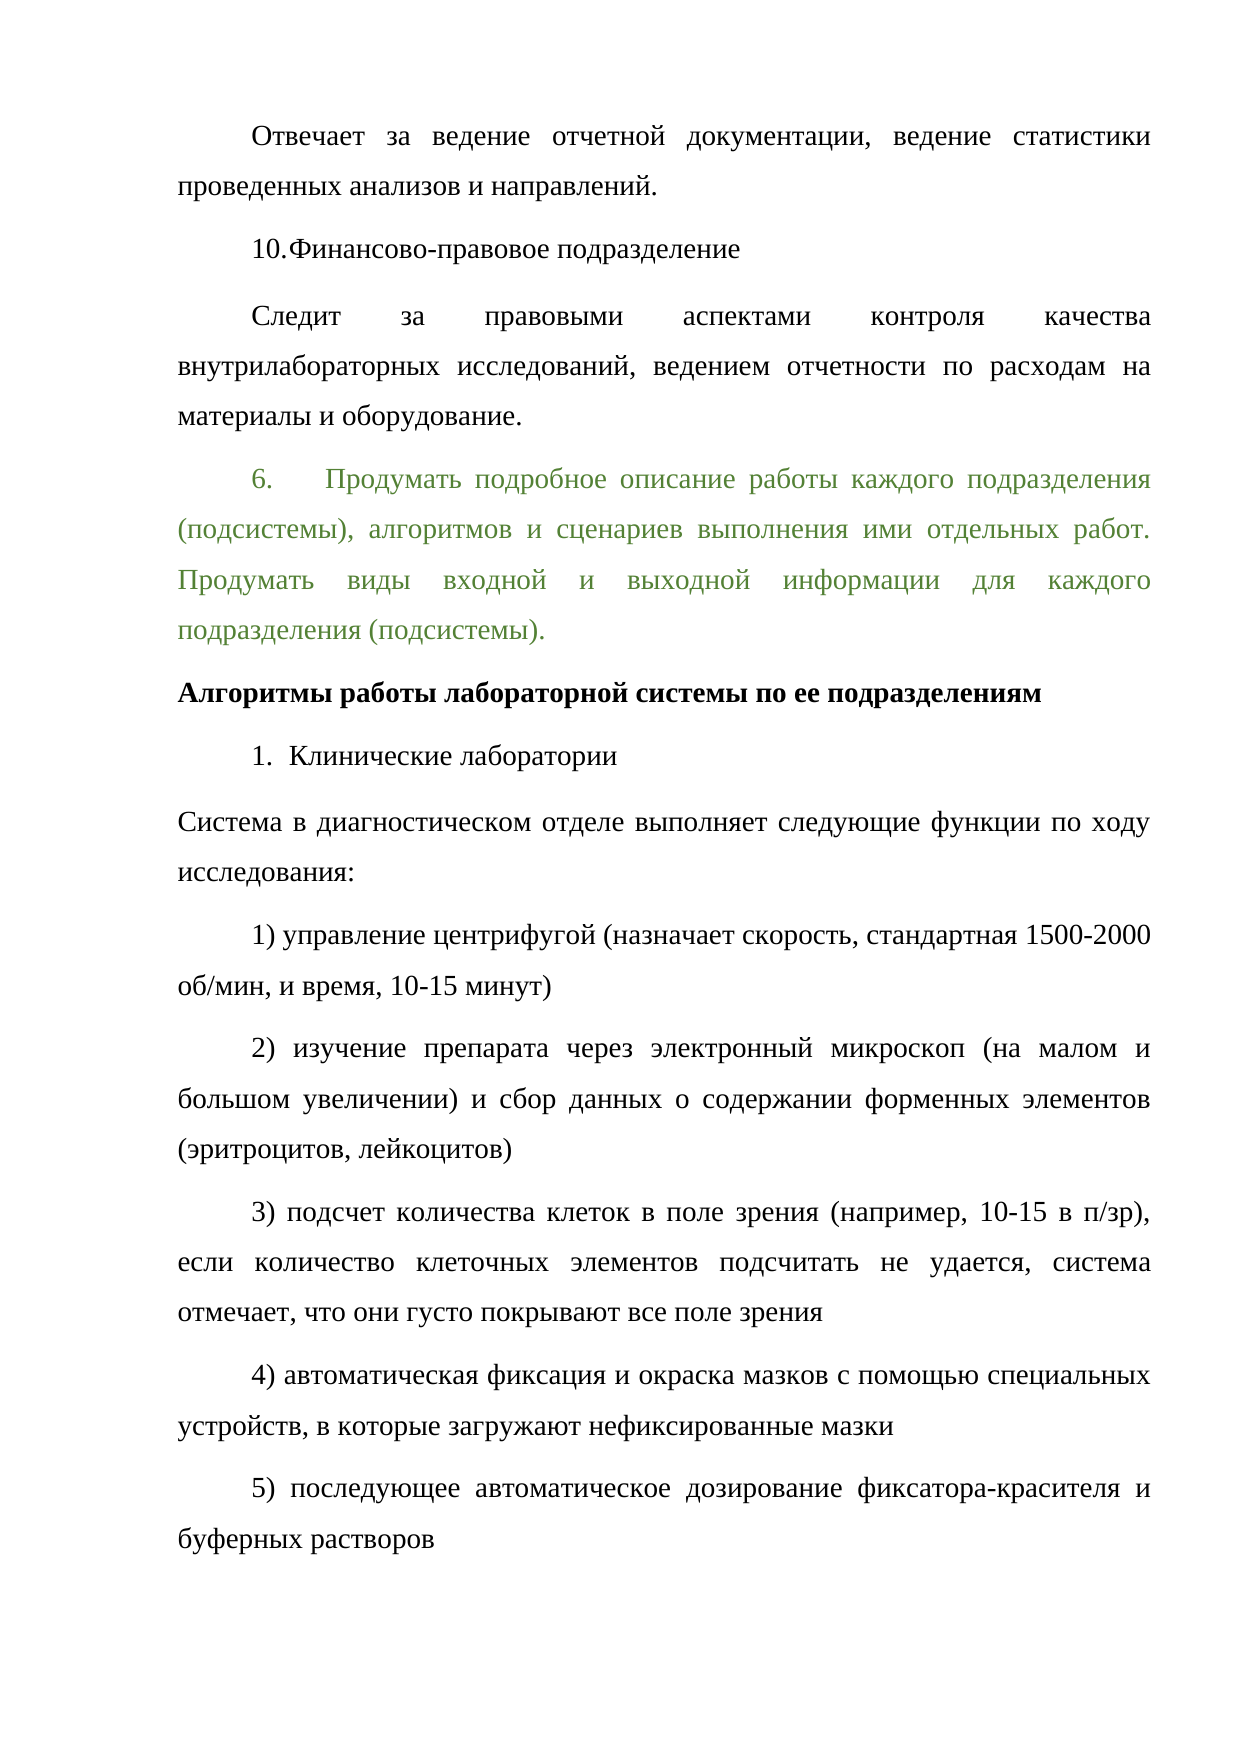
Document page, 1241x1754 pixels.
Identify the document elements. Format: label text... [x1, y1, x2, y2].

text Алгоритмы работы лабораторной системы по ее подразделениям [177, 675, 1152, 708]
text 3) подсчет количества клеток в поле зрения (например, 10-15 в п/зр), если количество клеточных элементов подсчитать не удается, система отмечает, что они густо покрывают все поле зрения [177, 1194, 1152, 1328]
text Система в диагностическом отделе выполняет следующие функции по ходу исследования: [177, 804, 1152, 888]
text 2) изучение препарата через электронный микроскоп (на малом и большом увеличении) и сбор данных о содержании форменных элементов (эритроцитов, лейкоцитов) [177, 1030, 1152, 1164]
text 4) автоматическая фиксация и окраска мазков с помощью специальных устройств, в которые загружают нефиксированные мазки [177, 1357, 1152, 1441]
text Отвечает за ведение отчетной документации, ведение статистики проведенных анализов и направлений. [177, 118, 1152, 202]
text 1) управление центрифугой (назначает скорость, стандартная 1500-2000 об/мин, и время, 10-15 минут) [177, 917, 1152, 1001]
text Следит за правовыми аспектами контроля качества внутрилабораторных исследований, ведением отчетности по расходам на материалы и оборудование. [177, 298, 1152, 432]
list Продумать подробное описание работы каждого подразделения (подсистемы), алгоритмов и сценариев выполнения ими отдельных работ. Продумать виды входной и выходной информации для каждого подразделения (подсистемы). [177, 461, 1152, 646]
text 5) последующее автоматическое дозирование фиксатора-красителя и буферных растворов [177, 1470, 1152, 1554]
list Финансово-правовое подразделение [251, 231, 1152, 265]
list Клинические лаборатории [251, 738, 1152, 771]
